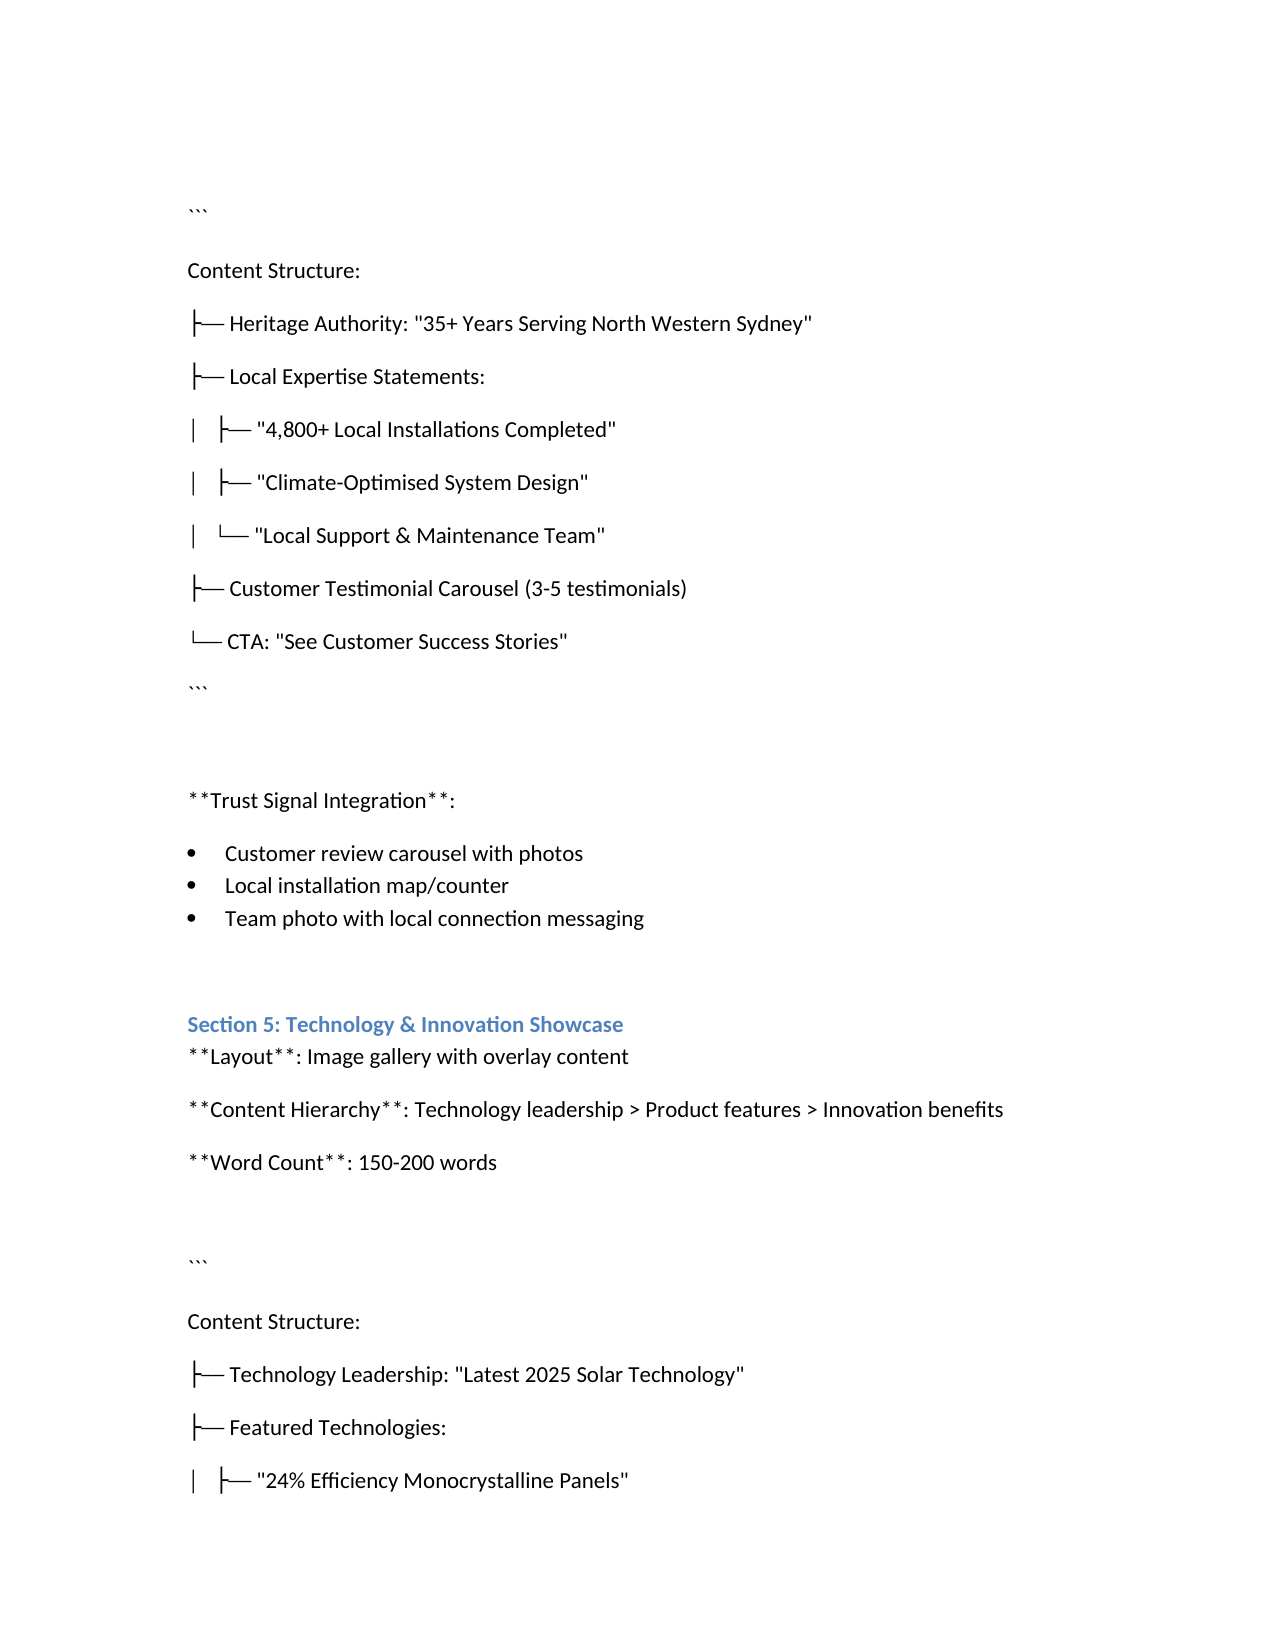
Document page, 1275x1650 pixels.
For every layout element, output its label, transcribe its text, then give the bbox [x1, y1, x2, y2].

text ├── Customer Testimonial Carousel (3-5 testimonials) [195, 574, 1087, 602]
text ├── Featured Technologies: [195, 1413, 1087, 1441]
text ``` [187, 1254, 1087, 1282]
text ``` [187, 680, 1087, 708]
text **Word Count**: 150-200 words [187, 1148, 1087, 1176]
text ``` [187, 203, 1087, 231]
text Content Structure: [187, 1307, 1087, 1335]
text │ ├── "Climate-Optimised System Design" [222, 468, 1087, 496]
list Team photo with local connection messaging [187, 904, 1087, 932]
text │ ├── "24% Efficiency Monocrystalline Panels" [222, 1466, 1087, 1494]
text **Layout**: Image gallery with overlay content [187, 1042, 1087, 1070]
list Customer review carousel with photos [187, 839, 1087, 867]
text └── CTA: "See Customer Success Stories" [187, 627, 1087, 655]
text ├── Heritage Authority: "35+ Years Serving North Western Sydney" [195, 309, 1087, 337]
text ├── Technology Leadership: "Latest 2025 Solar Technology" [195, 1360, 1087, 1388]
text **Trust Signal Integration**: [187, 786, 1087, 814]
text **Content Hierarchy**: Technology leadership > Product features > Innovation benefits [187, 1095, 1087, 1123]
list Local installation map/counter [187, 871, 1087, 899]
text Content Structure: [187, 256, 1087, 284]
text │ └── "Local Support & Maintenance Team" [187, 521, 1087, 549]
text │ ├── "4,800+ Local Installations Completed" [222, 415, 1087, 443]
text ├── Local Expertise Statements: [195, 362, 1087, 390]
subtitle Section 5: Technology & Innovation Showcase [187, 1010, 1087, 1038]
